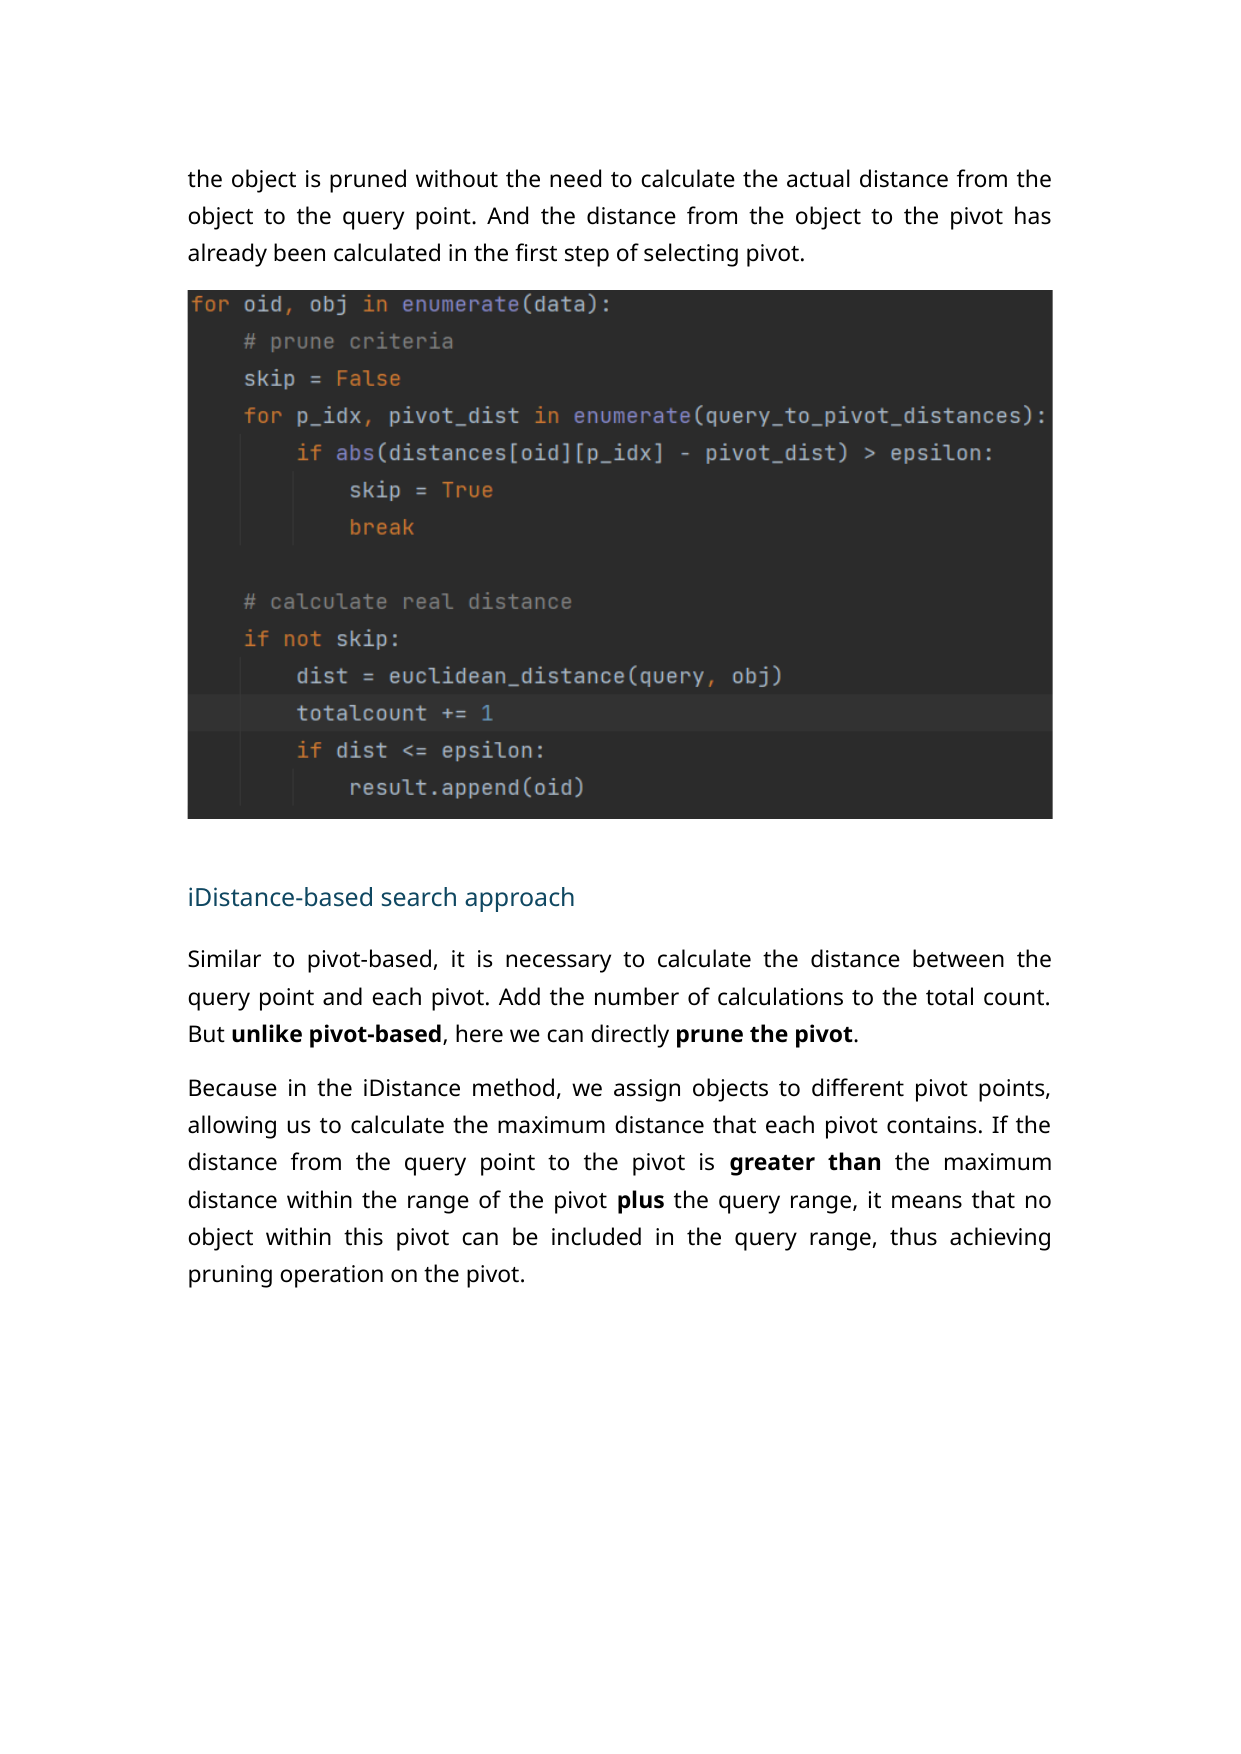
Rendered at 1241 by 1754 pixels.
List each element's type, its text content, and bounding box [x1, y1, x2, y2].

text Because in the iDistance method, we assign objects to different pivot points, allowing us to calculate the maximum distance that each pivot contains. If the distance from the query point to the pivot is greater than the maximum distance within the range of the pivot plus the query range, it means that no object within this pivot can be included in the query range, thus achieving pruning operation on the pivot. [187, 1071, 1053, 1290]
picture [187, 290, 1053, 819]
subtitle iDistance-based search approach [187, 864, 1053, 929]
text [187, 162, 1053, 269]
text Similar to pivot-based, it is necessary to calculate the distance between the query point and each pivot. Add the number of calculations to the total count. But unlike pivot-based, here we can directly prune the pivot. [187, 943, 1053, 1050]
